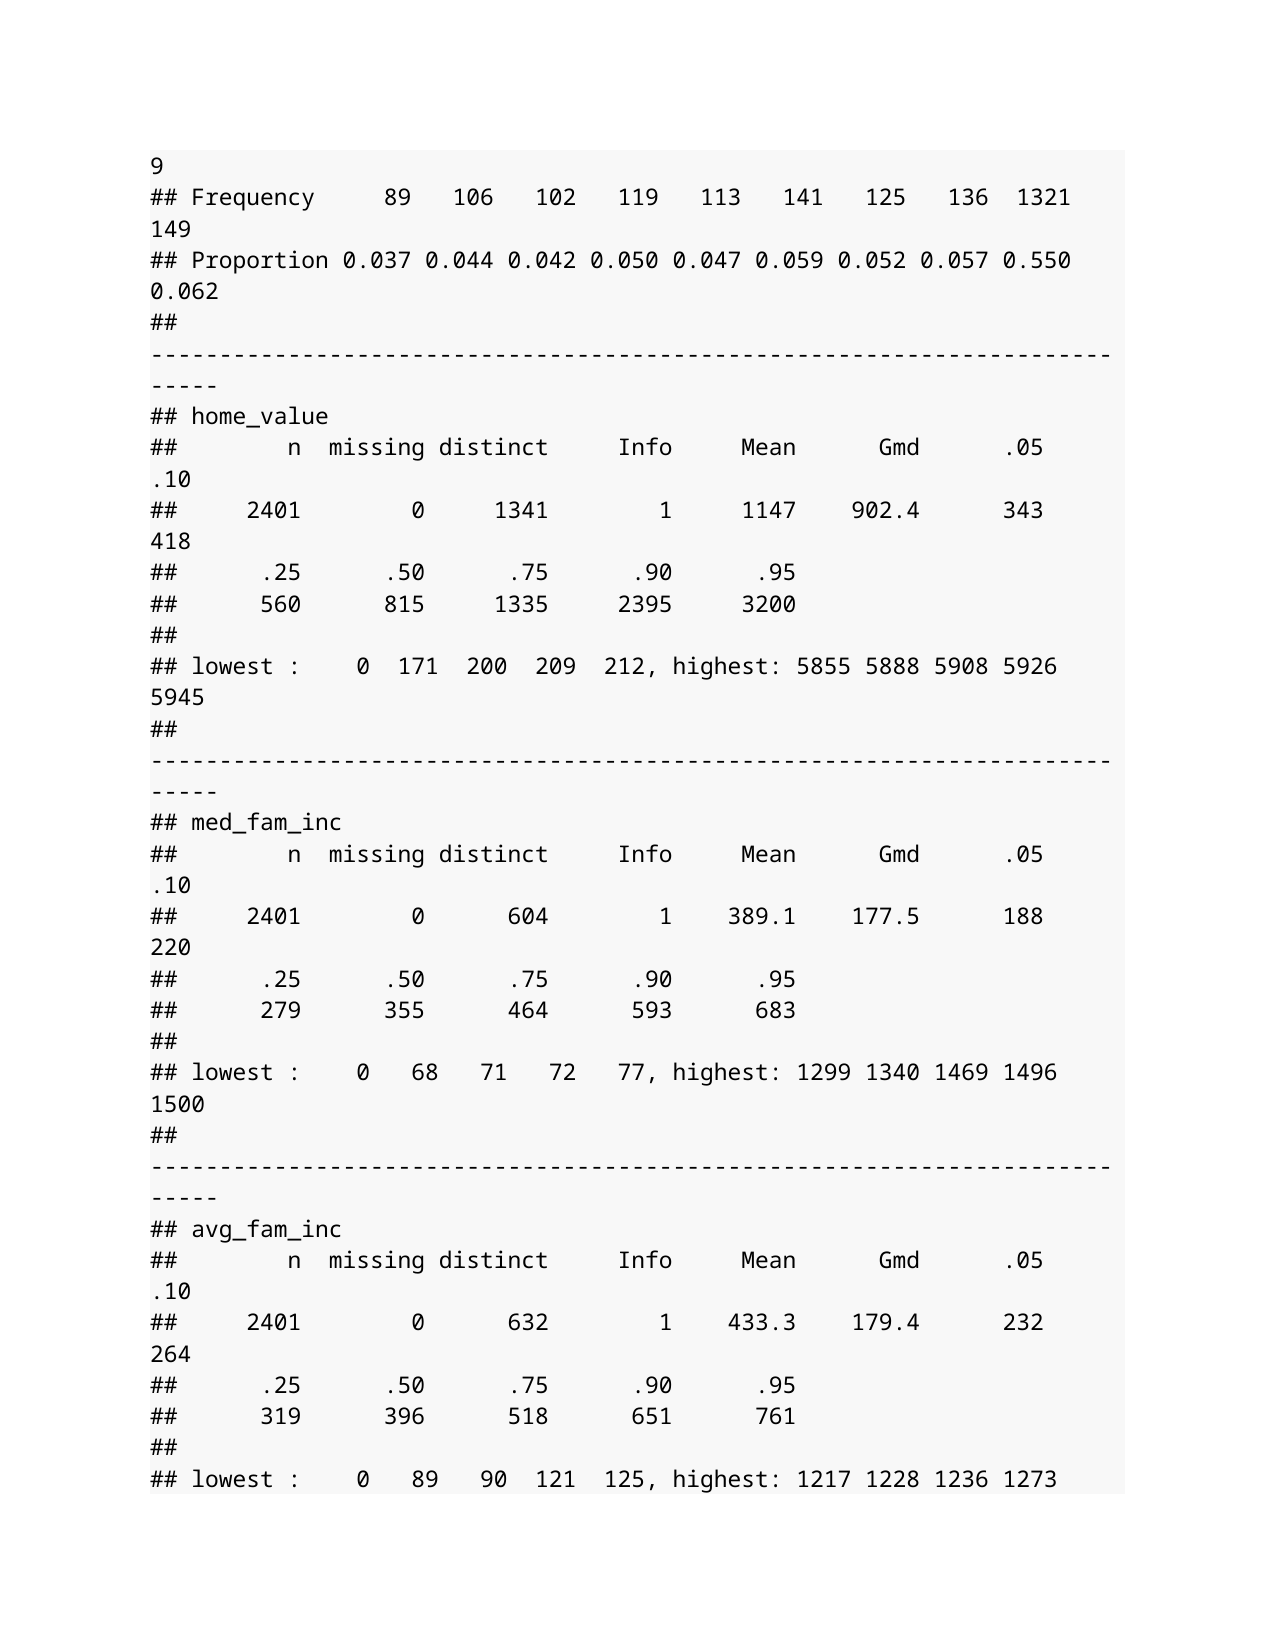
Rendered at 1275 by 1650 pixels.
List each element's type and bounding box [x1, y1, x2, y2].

text [150, 150, 1125, 1494]
